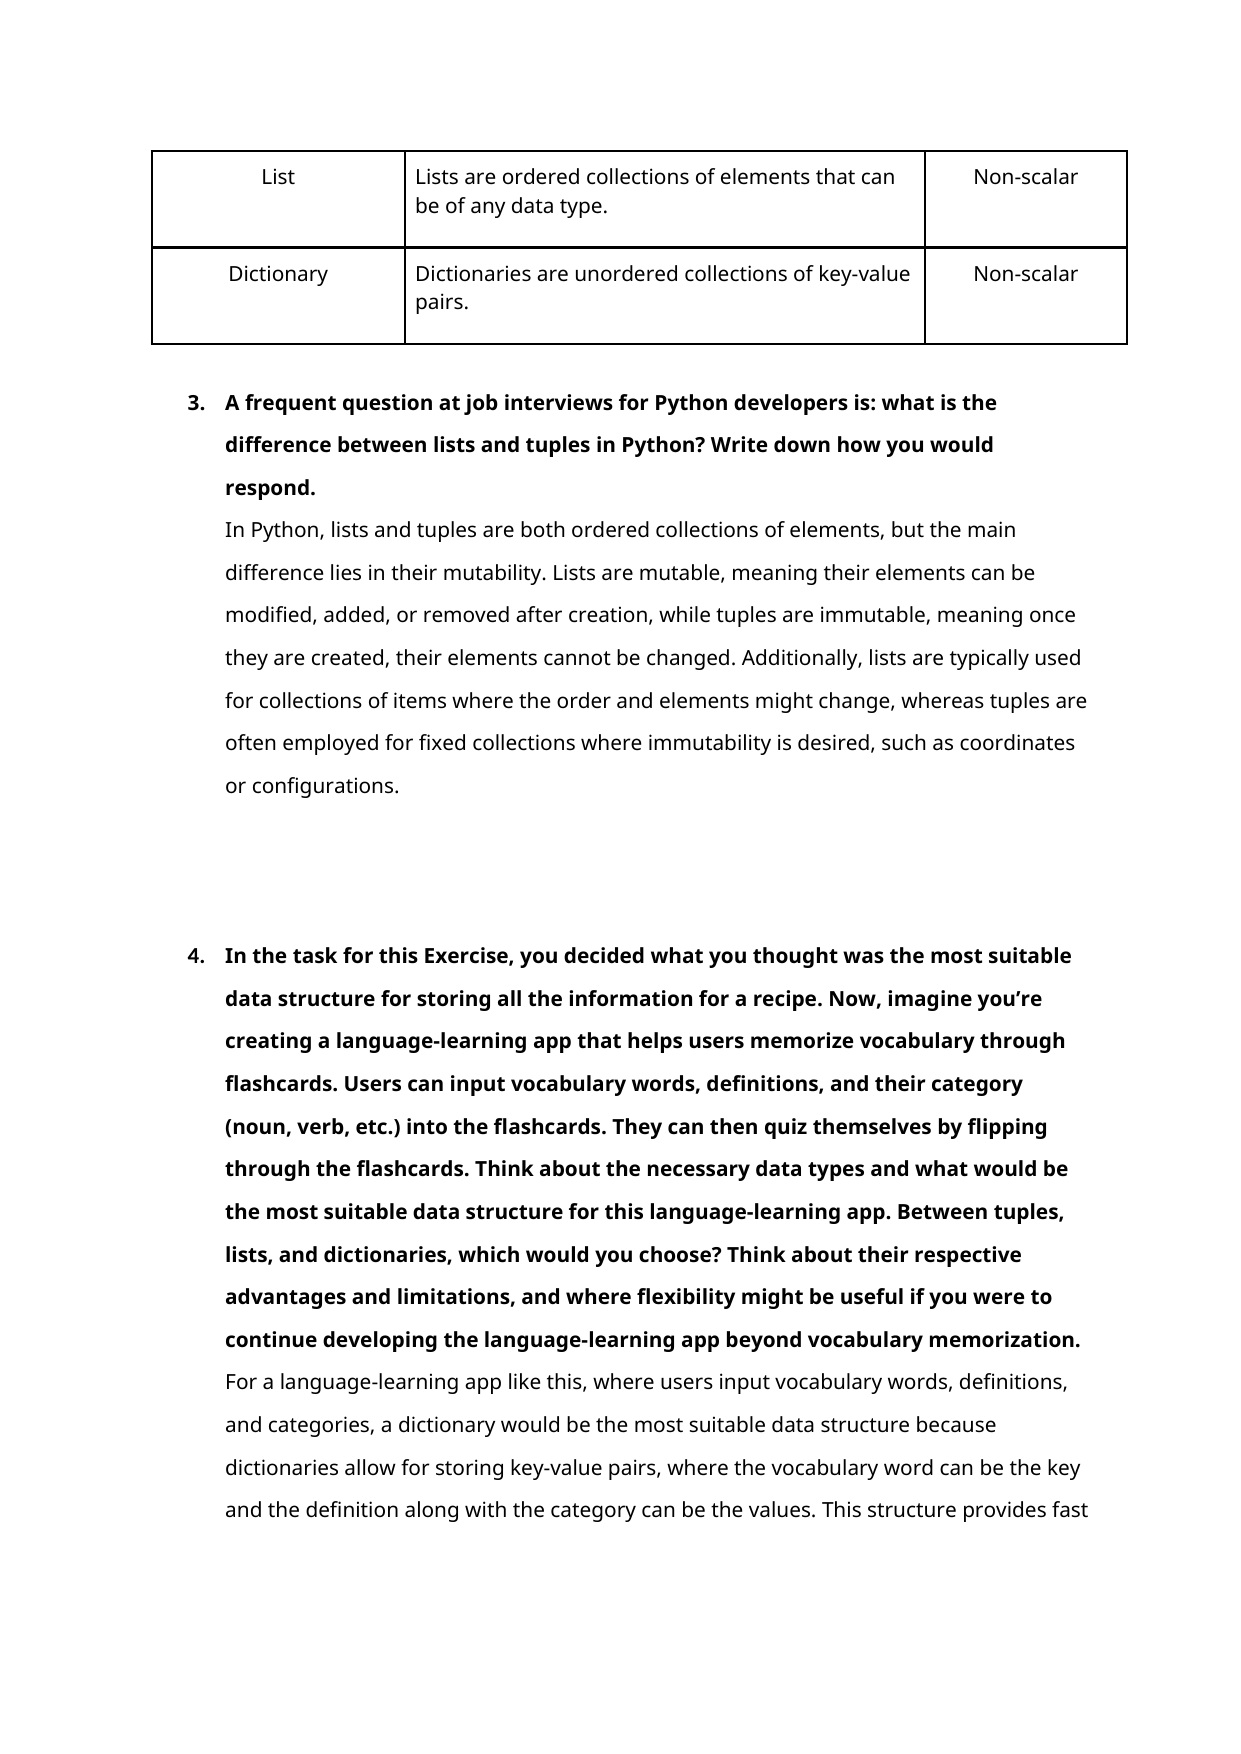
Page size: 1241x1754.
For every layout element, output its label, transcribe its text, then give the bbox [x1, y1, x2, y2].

table_cell Dictionary [153, 249, 404, 343]
list In Python, lists and tuples are both ordered collections of elements, but the main difference lies in their mutability. Lists are mutable, meaning their elements can be modified, added, or removed after creation, while tuples are immutable, meaning once they are created, their elements cannot be changed. Additionally, lists are typically used for collections of items where the order and elements might change, whereas tuples are often employed for fixed collections where immutability is desired, such as coordinates or configurations. [225, 515, 1090, 799]
table_cell Dictionaries are unordered collections of key-value pairs. [406, 249, 924, 343]
table_cell Non-scalar [926, 152, 1126, 246]
table_cell Non-scalar [926, 249, 1126, 343]
table_cell List [153, 152, 404, 246]
list In the task for this Exercise, you decided what you thought was the most suitable data structure for storing all the information for a recipe. Now, imagine you’re creating a language-learning app that helps users memorize vocabulary through flashcards. Users can input vocabulary words, definitions, and their category (noun, verb, etc.) into the flashcards. They can then quiz themselves by flipping through the flashcards. Think about the necessary data types and what would be the most suitable data structure for this language-learning app. Between tuples, lists, and dictionaries, which would you choose? Think about their respective advantages and limitations, and where flexibility might be useful if you were to continue developing the language-learning app beyond vocabulary memorization. [187, 941, 1090, 1353]
list A frequent question at job interviews for Python developers is: what is the difference between lists and tuples in Python? Write down how you would respond. [187, 388, 1090, 501]
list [225, 1367, 1090, 1524]
table_cell Lists are ordered collections of elements that can be of any data type. [406, 152, 924, 246]
